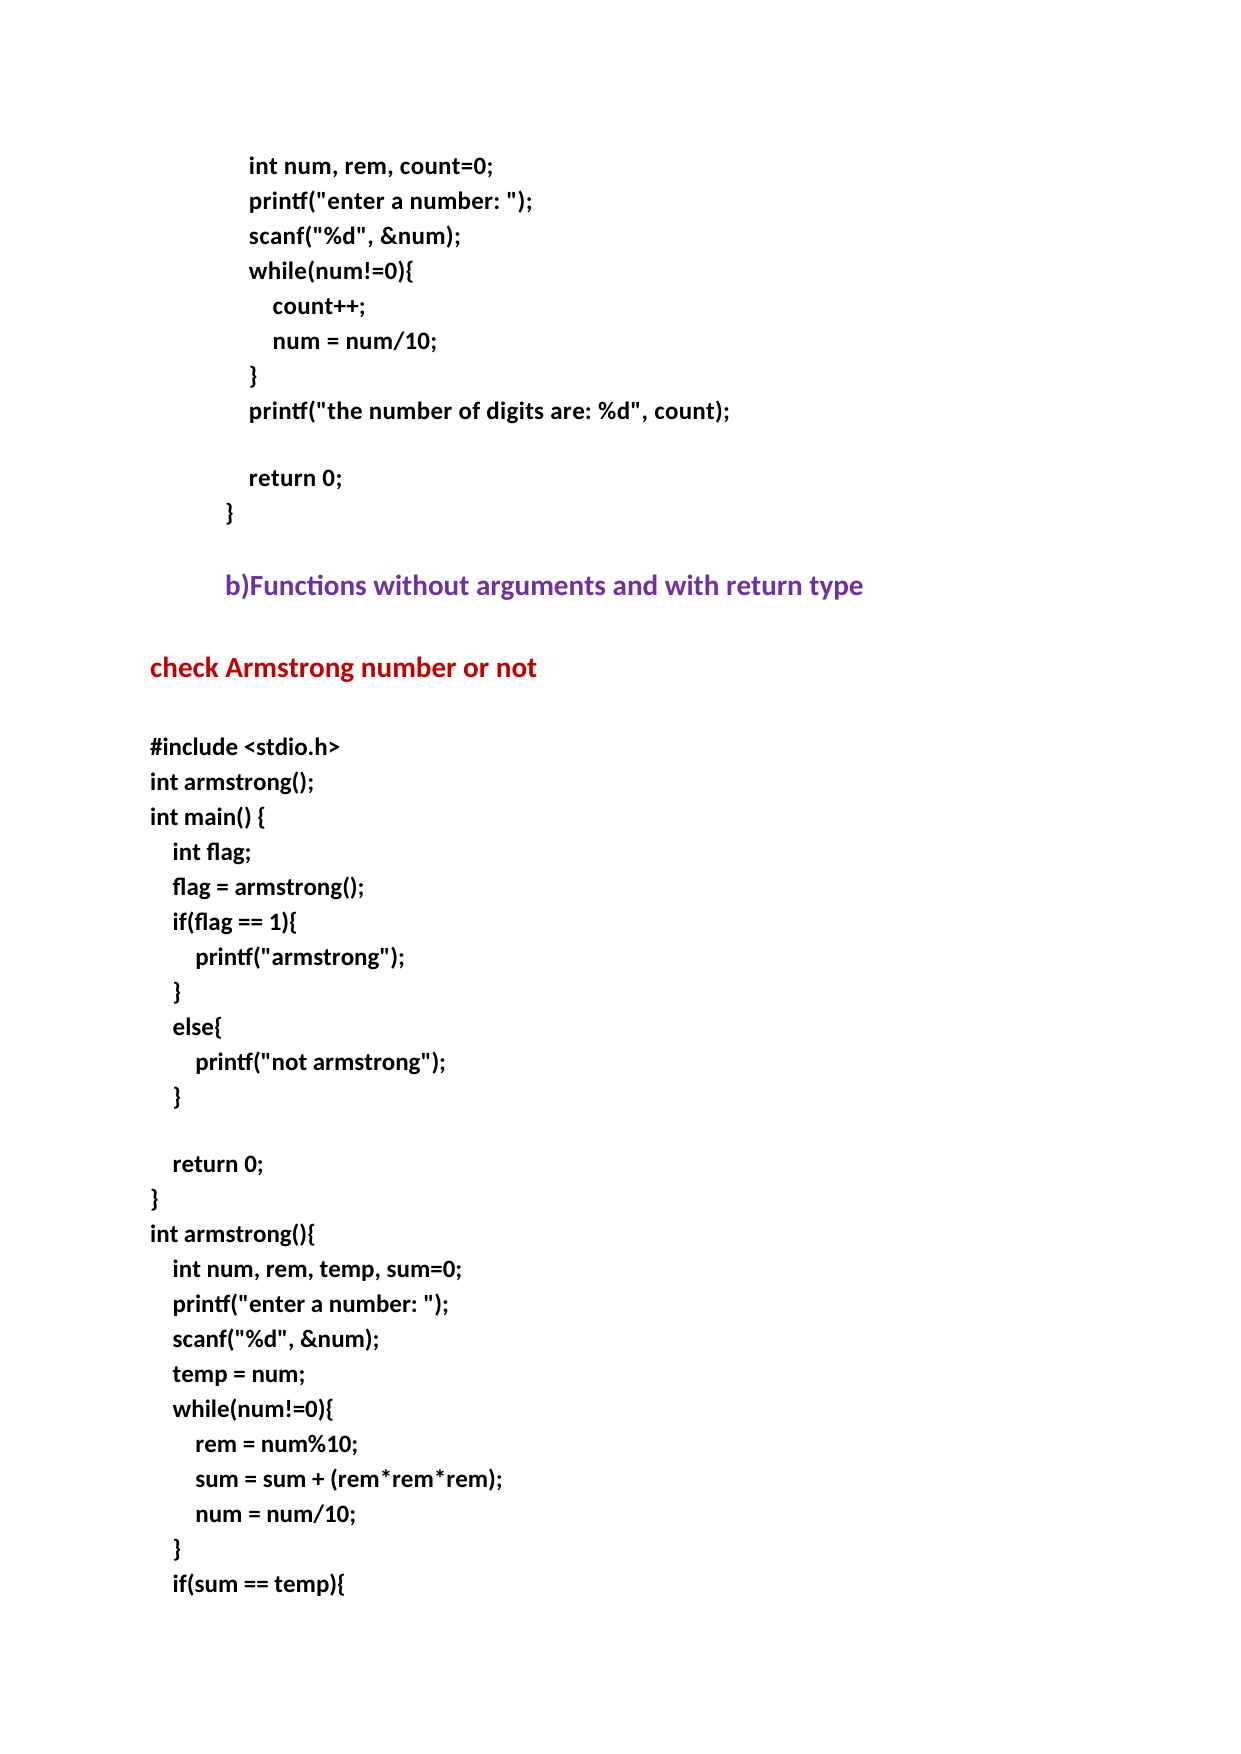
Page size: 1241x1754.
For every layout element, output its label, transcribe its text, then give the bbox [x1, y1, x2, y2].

text count++; [225, 290, 1090, 321]
text } [150, 1533, 1090, 1564]
text int flag; [150, 836, 1090, 867]
text printf("enter a number: "); [150, 1288, 1090, 1319]
text int armstrong(){ [150, 1218, 1090, 1249]
text printf("the number of digits are: %d", count); [225, 395, 1090, 426]
list b)Functions without arguments and with return type [225, 567, 1090, 603]
text printf("armstrong"); [150, 941, 1090, 972]
text return 0; [150, 1148, 1090, 1179]
text } [150, 976, 1090, 1007]
text } [150, 1081, 1090, 1112]
text if(sum == temp){ [150, 1568, 1090, 1599]
text int main() { [150, 801, 1090, 832]
text num = num/10; [150, 1498, 1090, 1529]
text } [225, 497, 1090, 528]
text } [150, 1183, 1090, 1214]
text scanf("%d", &num); [225, 220, 1090, 251]
text int num, rem, count=0; [225, 150, 1090, 181]
text flag = armstrong(); [150, 871, 1090, 902]
text } [225, 360, 1090, 391]
text int armstrong(); [150, 766, 1090, 797]
text temp = num; [150, 1358, 1090, 1389]
text printf("enter a number: "); [225, 185, 1090, 216]
text sum = sum + (rem*rem*rem); [150, 1463, 1090, 1494]
text return 0; [225, 462, 1090, 493]
text if(flag == 1){ [150, 906, 1090, 937]
text int num, rem, temp, sum=0; [150, 1253, 1090, 1284]
text else{ [150, 1011, 1090, 1042]
text check Armstrong number or not [150, 649, 1090, 685]
text while(num!=0){ [150, 1393, 1090, 1424]
text rem = num%10; [150, 1428, 1090, 1459]
text #include <stdio.h> [150, 731, 1090, 762]
text scanf("%d", &num); [150, 1323, 1090, 1354]
text while(num!=0){ [225, 255, 1090, 286]
text num = num/10; [225, 325, 1090, 356]
text printf("not armstrong"); [150, 1046, 1090, 1077]
